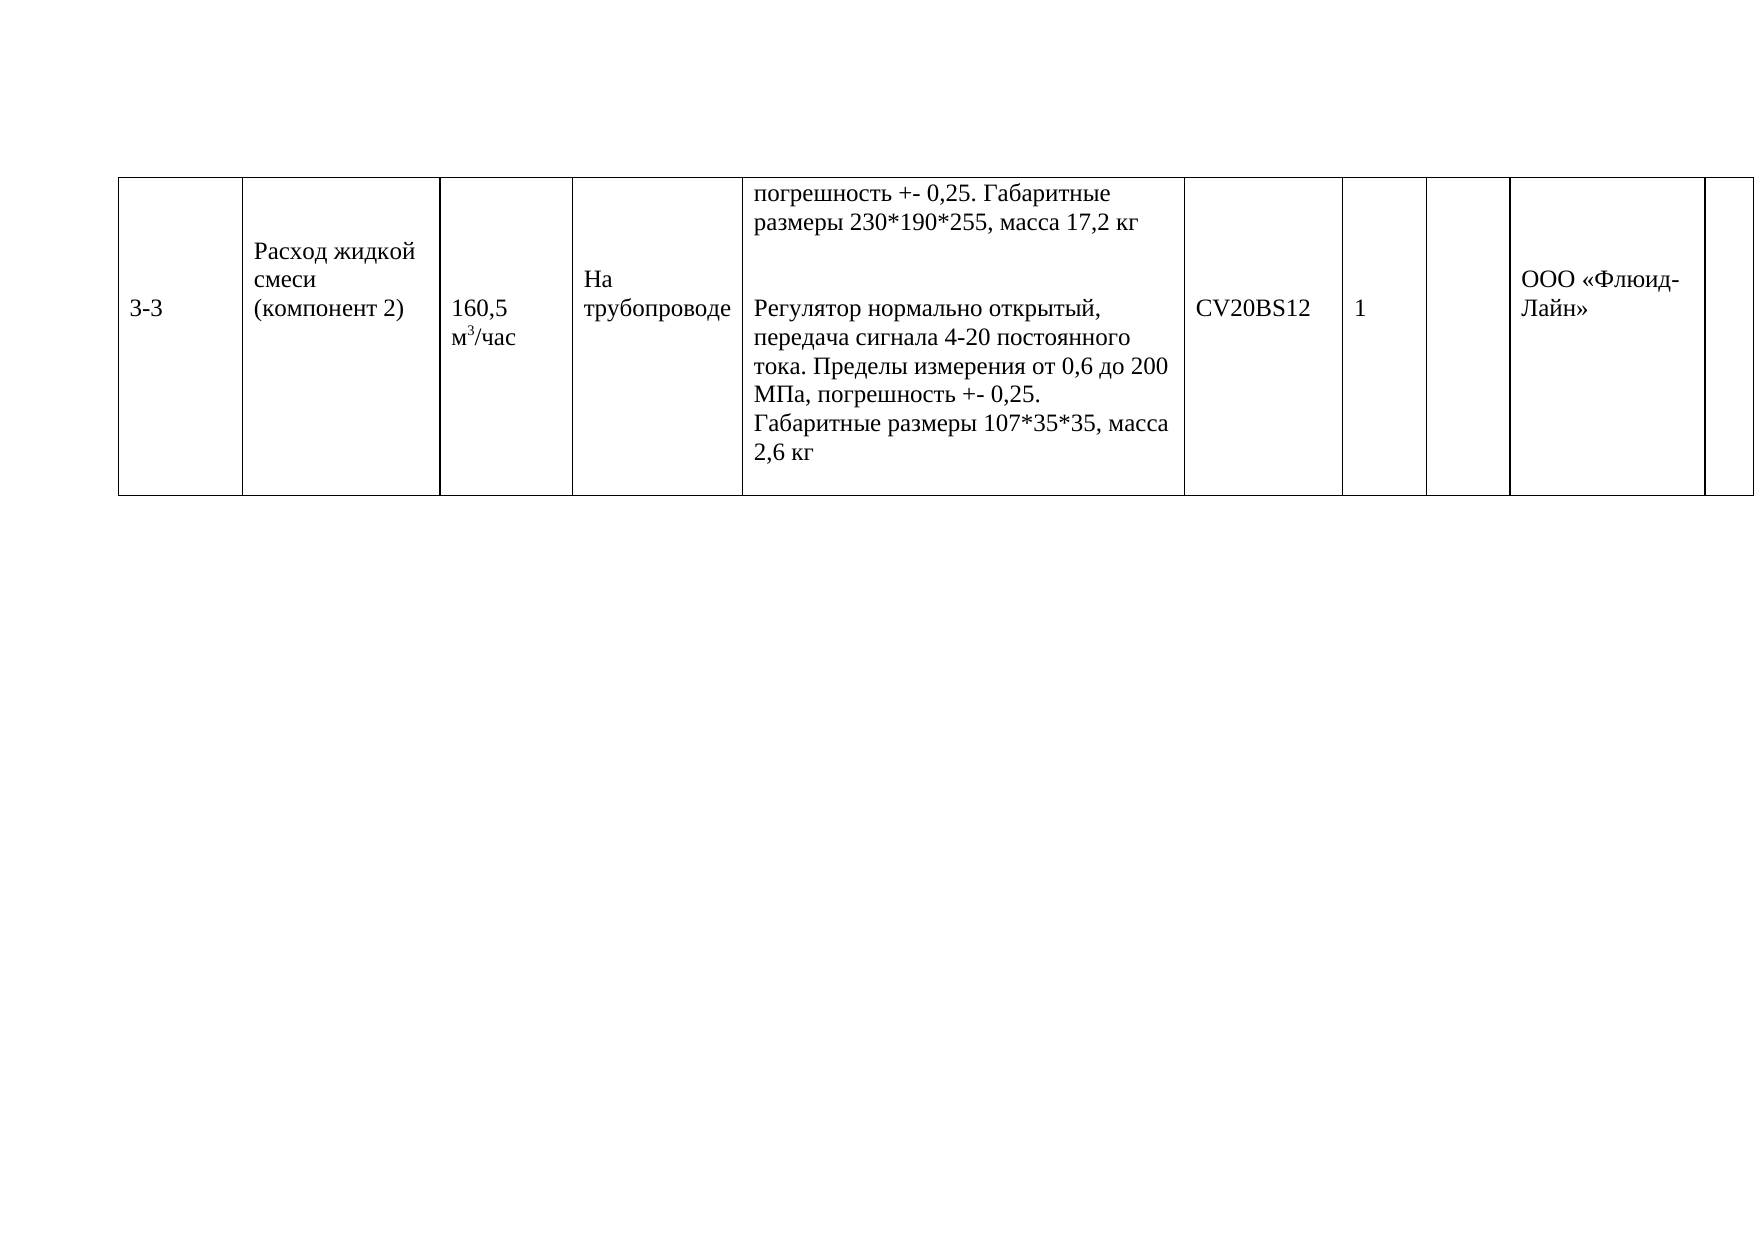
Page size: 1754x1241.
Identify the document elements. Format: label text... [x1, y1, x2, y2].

table_cell [1427, 178, 1509, 494]
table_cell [1511, 178, 1704, 494]
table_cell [573, 178, 742, 494]
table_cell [441, 178, 572, 494]
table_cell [1185, 178, 1342, 494]
table_cell 1 1 1 1 1 1 1 1 1 [1343, 178, 1426, 494]
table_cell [243, 178, 439, 494]
table_cell [1706, 178, 1753, 494]
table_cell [743, 178, 1184, 494]
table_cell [119, 178, 242, 494]
